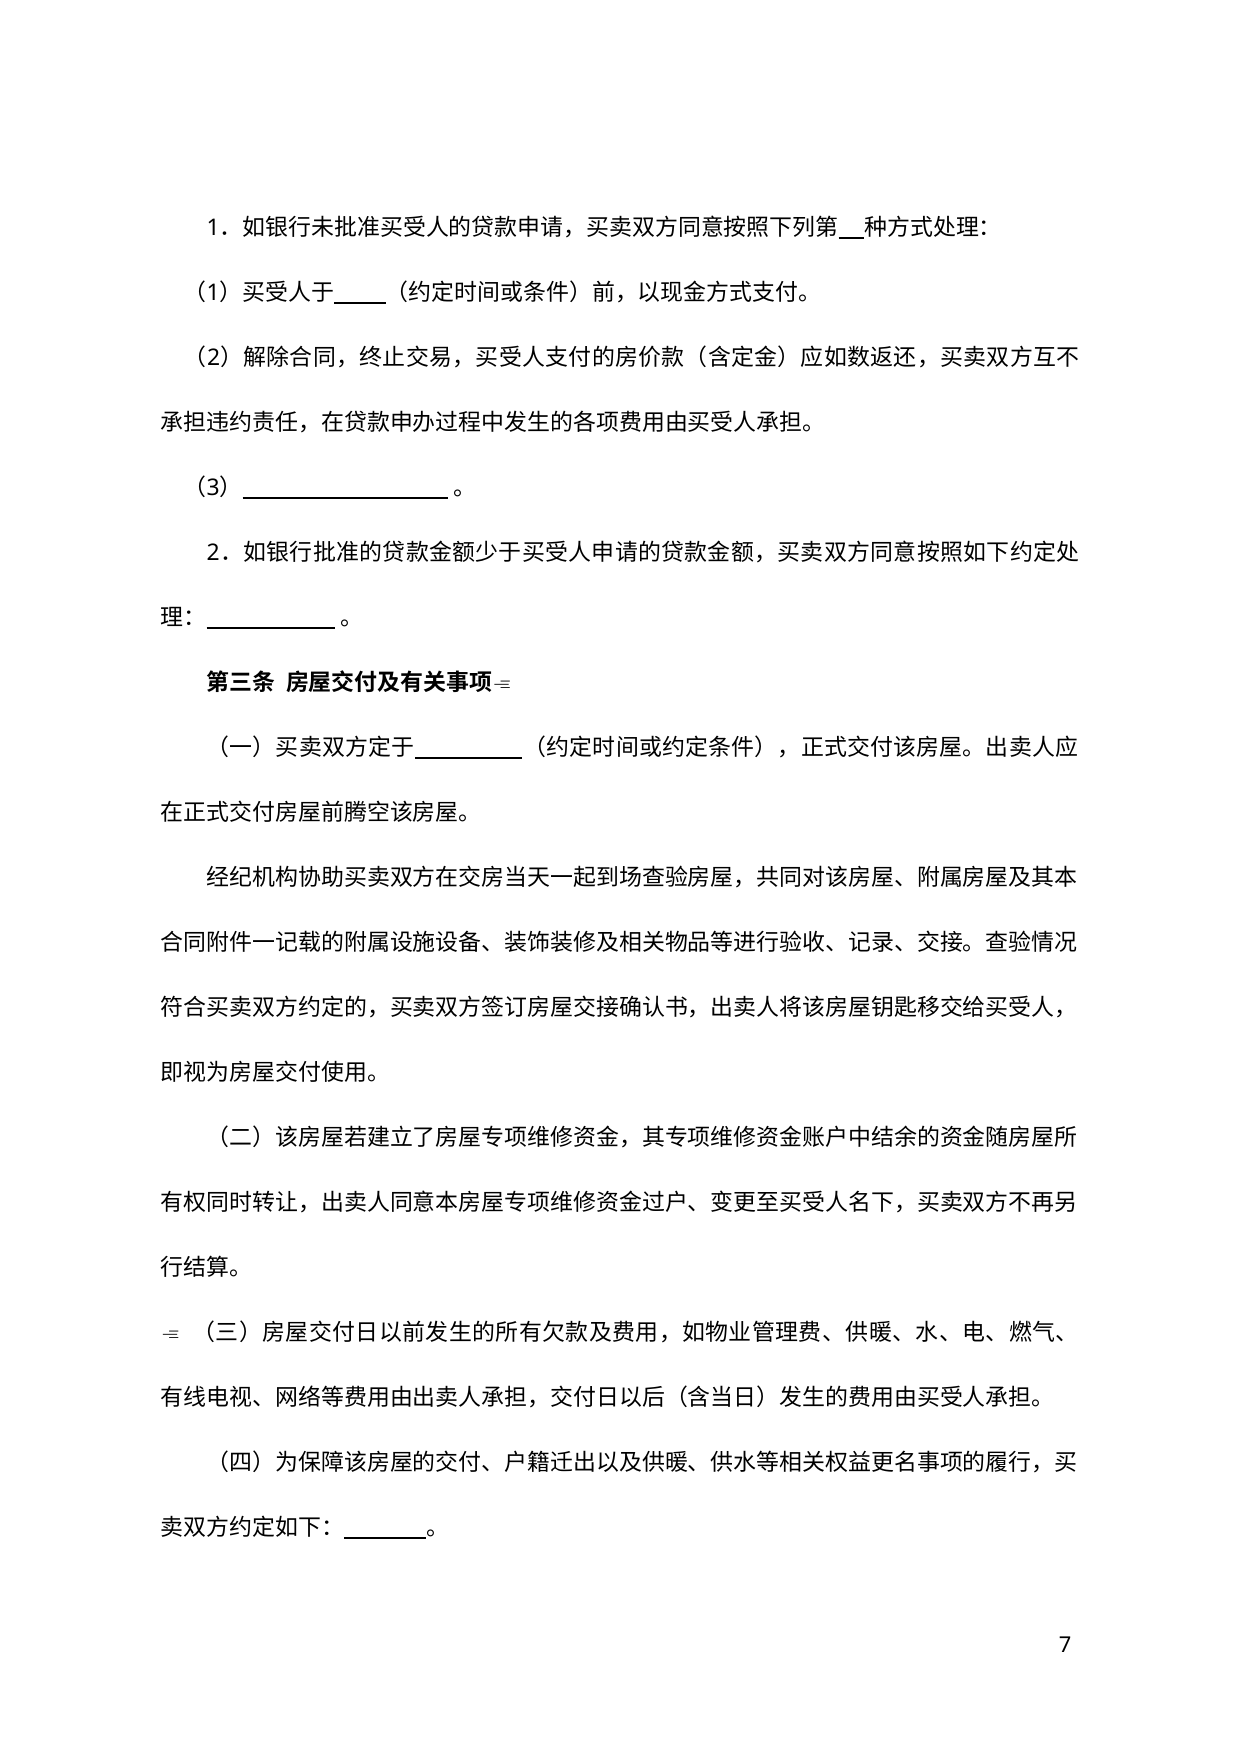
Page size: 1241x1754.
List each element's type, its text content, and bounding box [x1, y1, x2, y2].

text  （三）房屋交付日以前发生的所有欠款及费用，如物业管理费、供暖、水、电、燃气、有线电视、网络等费用由出卖人承担，交付日以后（含当日）发生的费用由买受人承担。 [161, 1298, 1079, 1428]
text 经纪机构协助买卖双方在交房当天一起到场查验房屋，共同对该房屋、附属房屋及其本合同附件一记载的附属设施设备、装饰装修及相关物品等进行验收、记录、交接。查验情况符合买卖双方约定的，买卖双方签订房屋交接确认书，出卖人将该房屋钥匙移交给买受人，即视为房屋交付使用。 [161, 843, 1079, 1103]
text （2）解除合同，终止交易，买受人支付的房价款（含定金）应如数返还，买卖双方互不承担违约责任，在贷款申办过程中发生的各项费用由买受人承担。 [161, 323, 1079, 453]
text 1．如银行未批准买受人的贷款申请，买卖双方同意按照下列第 种方式处理： [161, 193, 1079, 258]
text （一）买卖双方定于 （约定时间或约定条件），正式交付该房屋。出卖人应在正式交付房屋前腾空该房屋。 [161, 713, 1079, 843]
text （四）为保障该房屋的交付、户籍迁出以及供暖、供水等相关权益更名事项的履行，买卖双方约定如下： 。 [161, 1428, 1079, 1558]
text （1）买受人于 （约定时间或条件）前，以现金方式支付。 [161, 258, 1079, 323]
text 第三条 房屋交付及有关事项 [161, 648, 1079, 713]
text 2．如银行批准的贷款金额少于买受人申请的贷款金额，买卖双方同意按照如下约定处理： 。 [161, 518, 1079, 648]
text （3） 。 [161, 453, 1079, 518]
text （二）该房屋若建立了房屋专项维修资金，其专项维修资金账户中结余的资金随房屋所有权同时转让，出卖人同意本房屋专项维修资金过户、变更至买受人名下，买卖双方不再另行结算。 [161, 1103, 1079, 1298]
